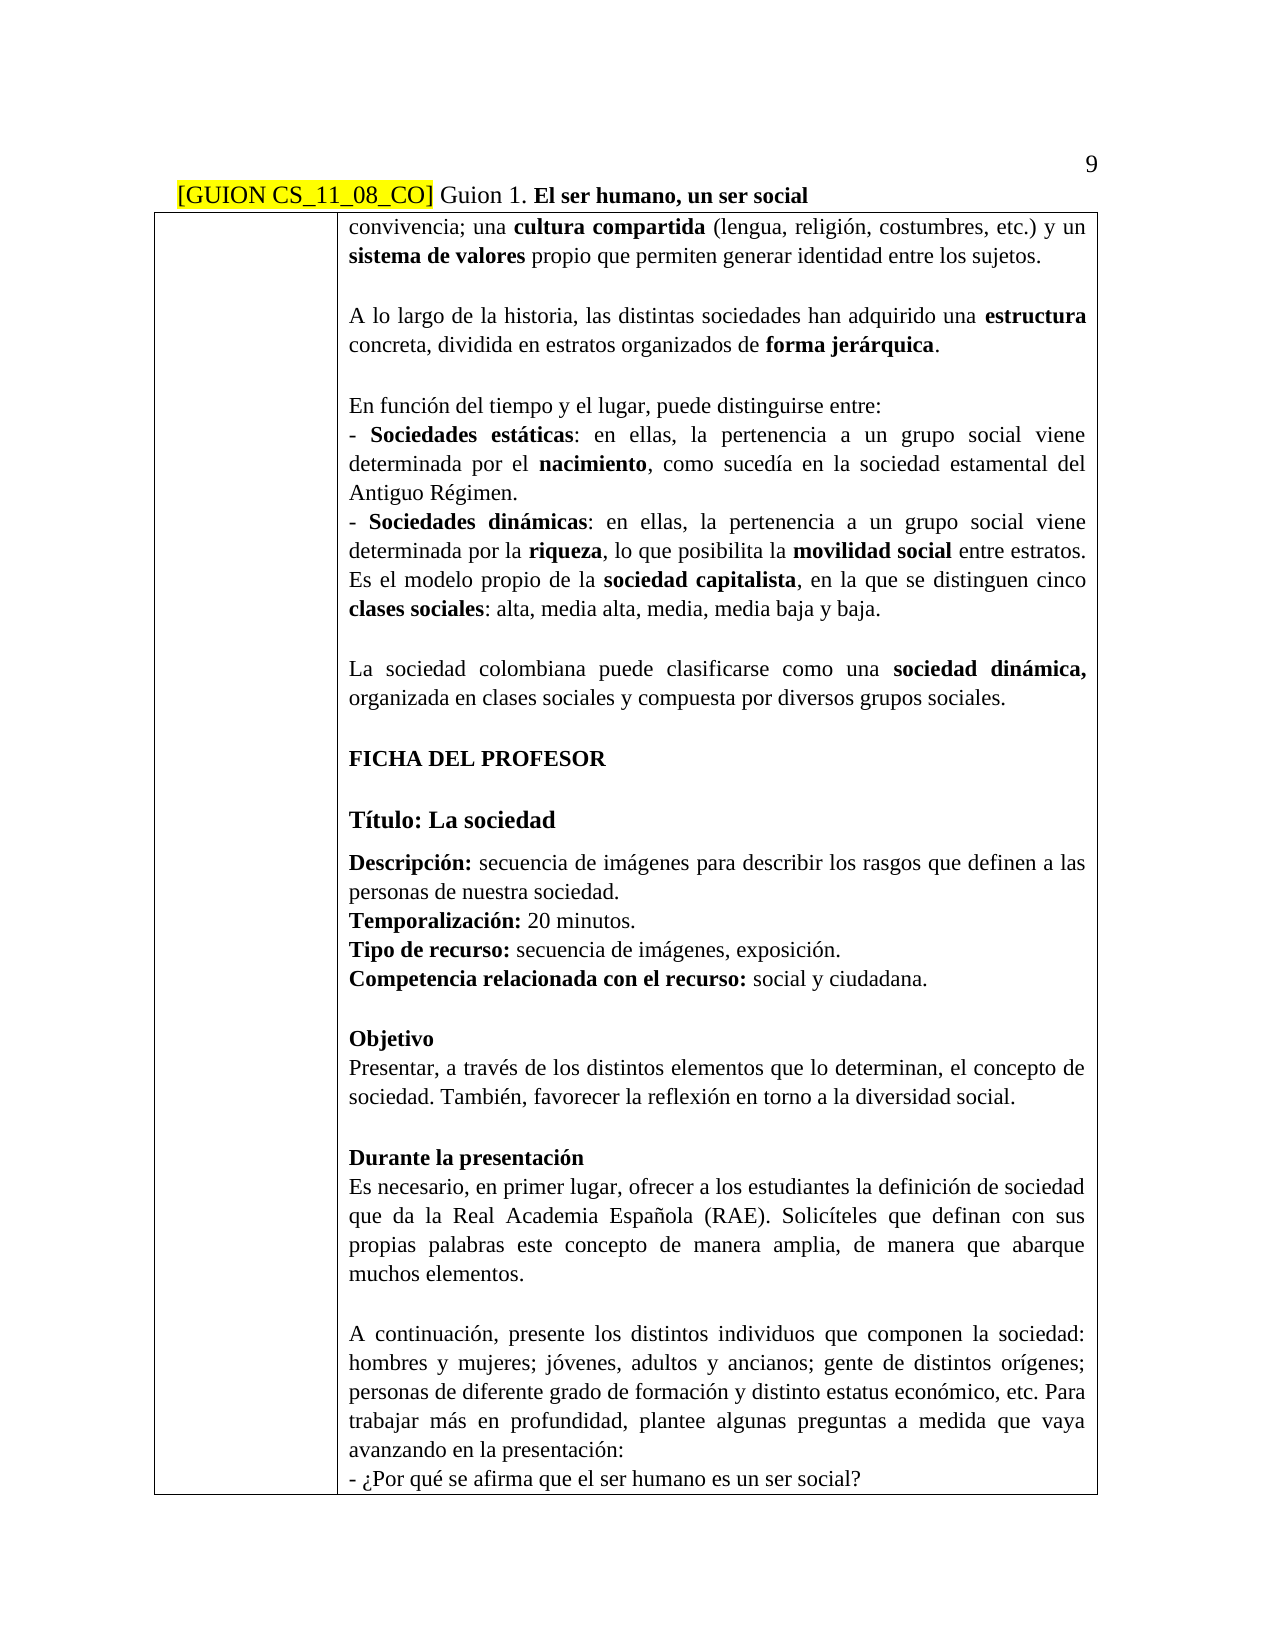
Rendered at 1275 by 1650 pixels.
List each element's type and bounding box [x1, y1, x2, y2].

table_cell [338, 213, 1097, 1494]
table_cell [155, 213, 337, 1494]
